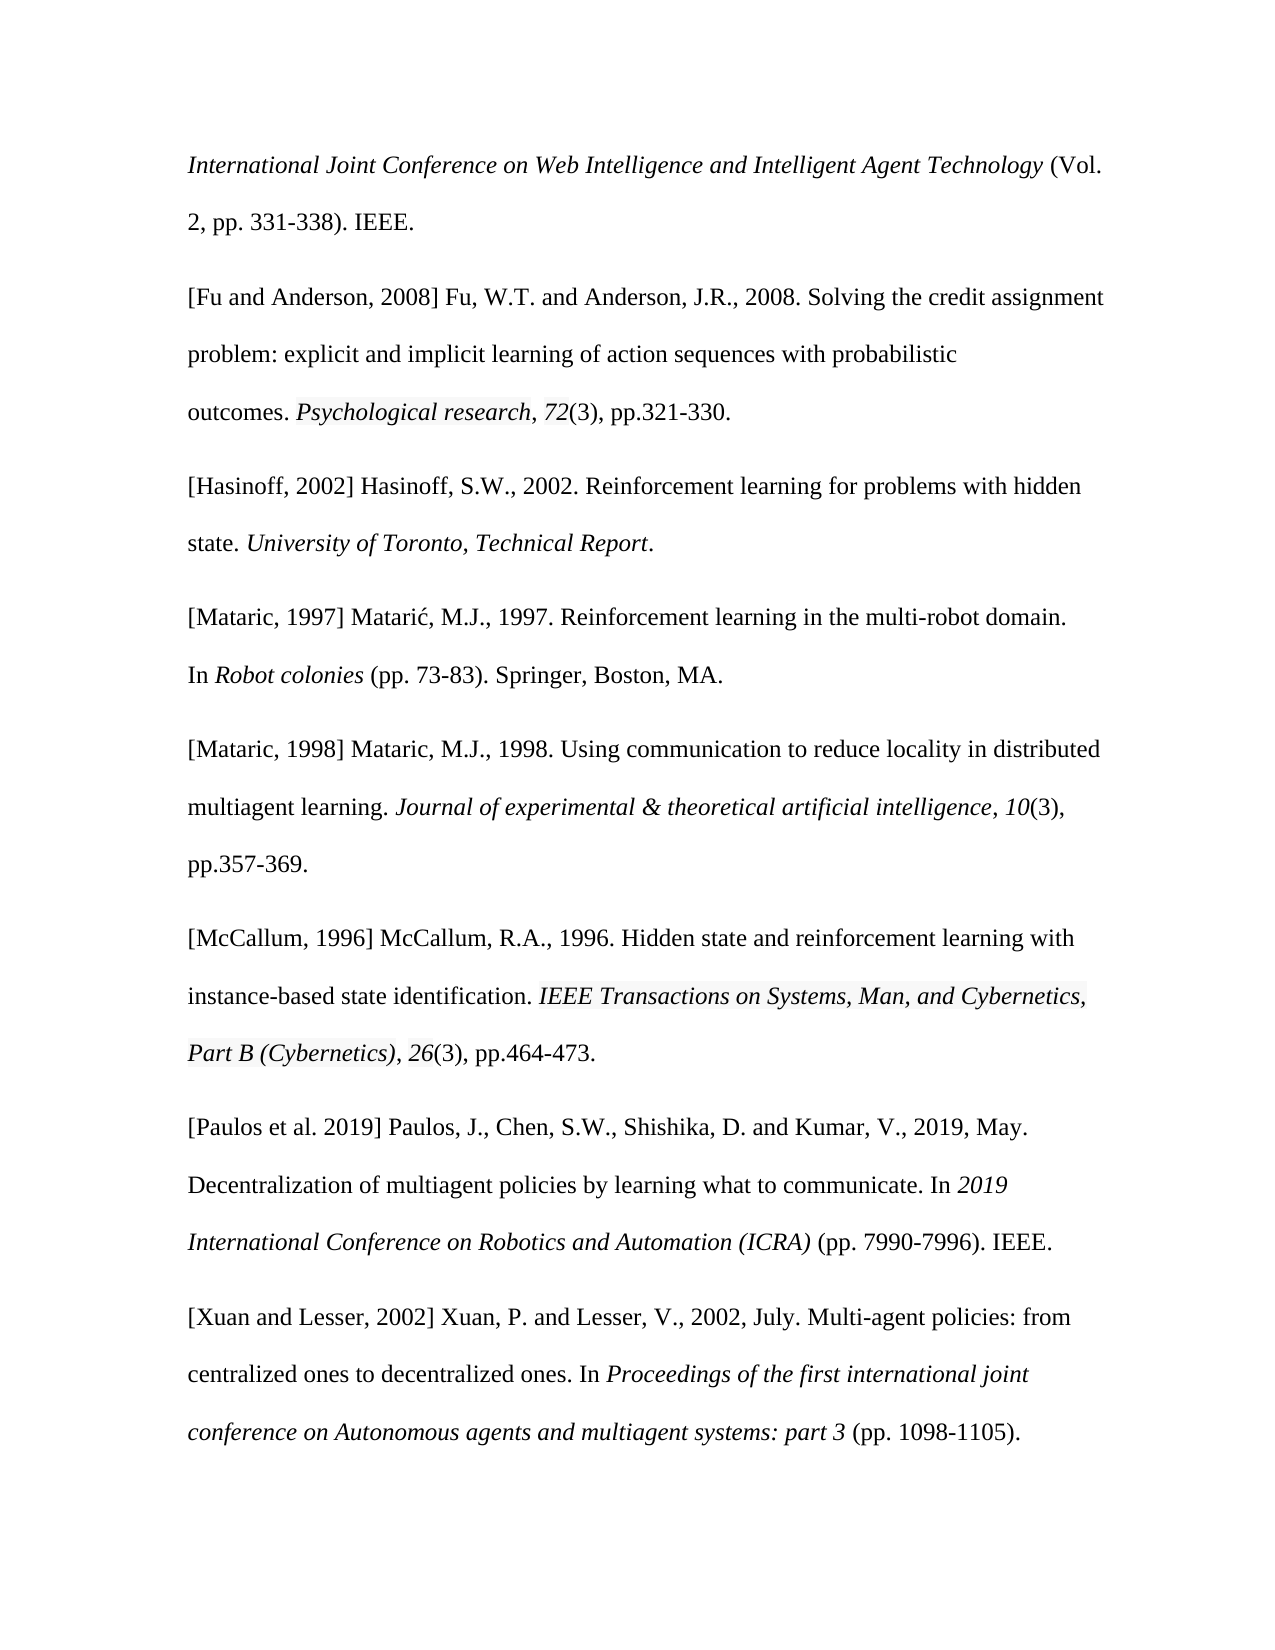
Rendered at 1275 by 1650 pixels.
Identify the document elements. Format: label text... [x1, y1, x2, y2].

text [Fu and Anderson, 2008] Fu, W.T. and Anderson, J.R., 2008. Solving the credit assignment problem: explicit and implicit learning of action sequences with probabilistic outcomes. Psychological research, 72(3), pp.321-330. [187, 282, 1125, 425]
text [187, 150, 1125, 236]
text [Xuan and Lesser, 2002] Xuan, P. and Lesser, V., 2002, July. Multi-agent policies: from centralized ones to decentralized ones. In Proceedings of the first international joint conference on Autonomous agents and multiagent systems: part 3 (pp. 1098-1105). [187, 1302, 1125, 1445]
text [Hasinoff, 2002] Hasinoff, S.W., 2002. Reinforcement learning for problems with hidden state. University of Toronto, Technical Report. [187, 471, 1125, 557]
text [Mataric, 1998] Mataric, M.J., 1998. Using communication to reduce locality in distributed multiagent learning. Journal of experimental & theoretical artificial intelligence, 10(3), pp.357-369. [187, 734, 1125, 878]
text [Paulos et al. 2019] Paulos, J., Chen, S.W., Shishika, D. and Kumar, V., 2019, May. Decentralization of multiagent policies by learning what to communicate. In 2019 International Conference on Robotics and Automation (ICRA) (pp. 7990-7996). IEEE. [187, 1112, 1125, 1256]
text [McCallum, 1996] McCallum, R.A., 1996. Hidden state and reinforcement learning with instance-based state identification. IEEE Transactions on Systems, Man, and Cybernetics, Part B (Cybernetics), 26(3), pp.464-473. [187, 923, 1125, 1067]
text [Mataric, 1997] Matarić, M.J., 1997. Reinforcement learning in the multi-robot domain. In Robot colonies (pp. 73-83). Springer, Boston, MA. [187, 602, 1125, 689]
